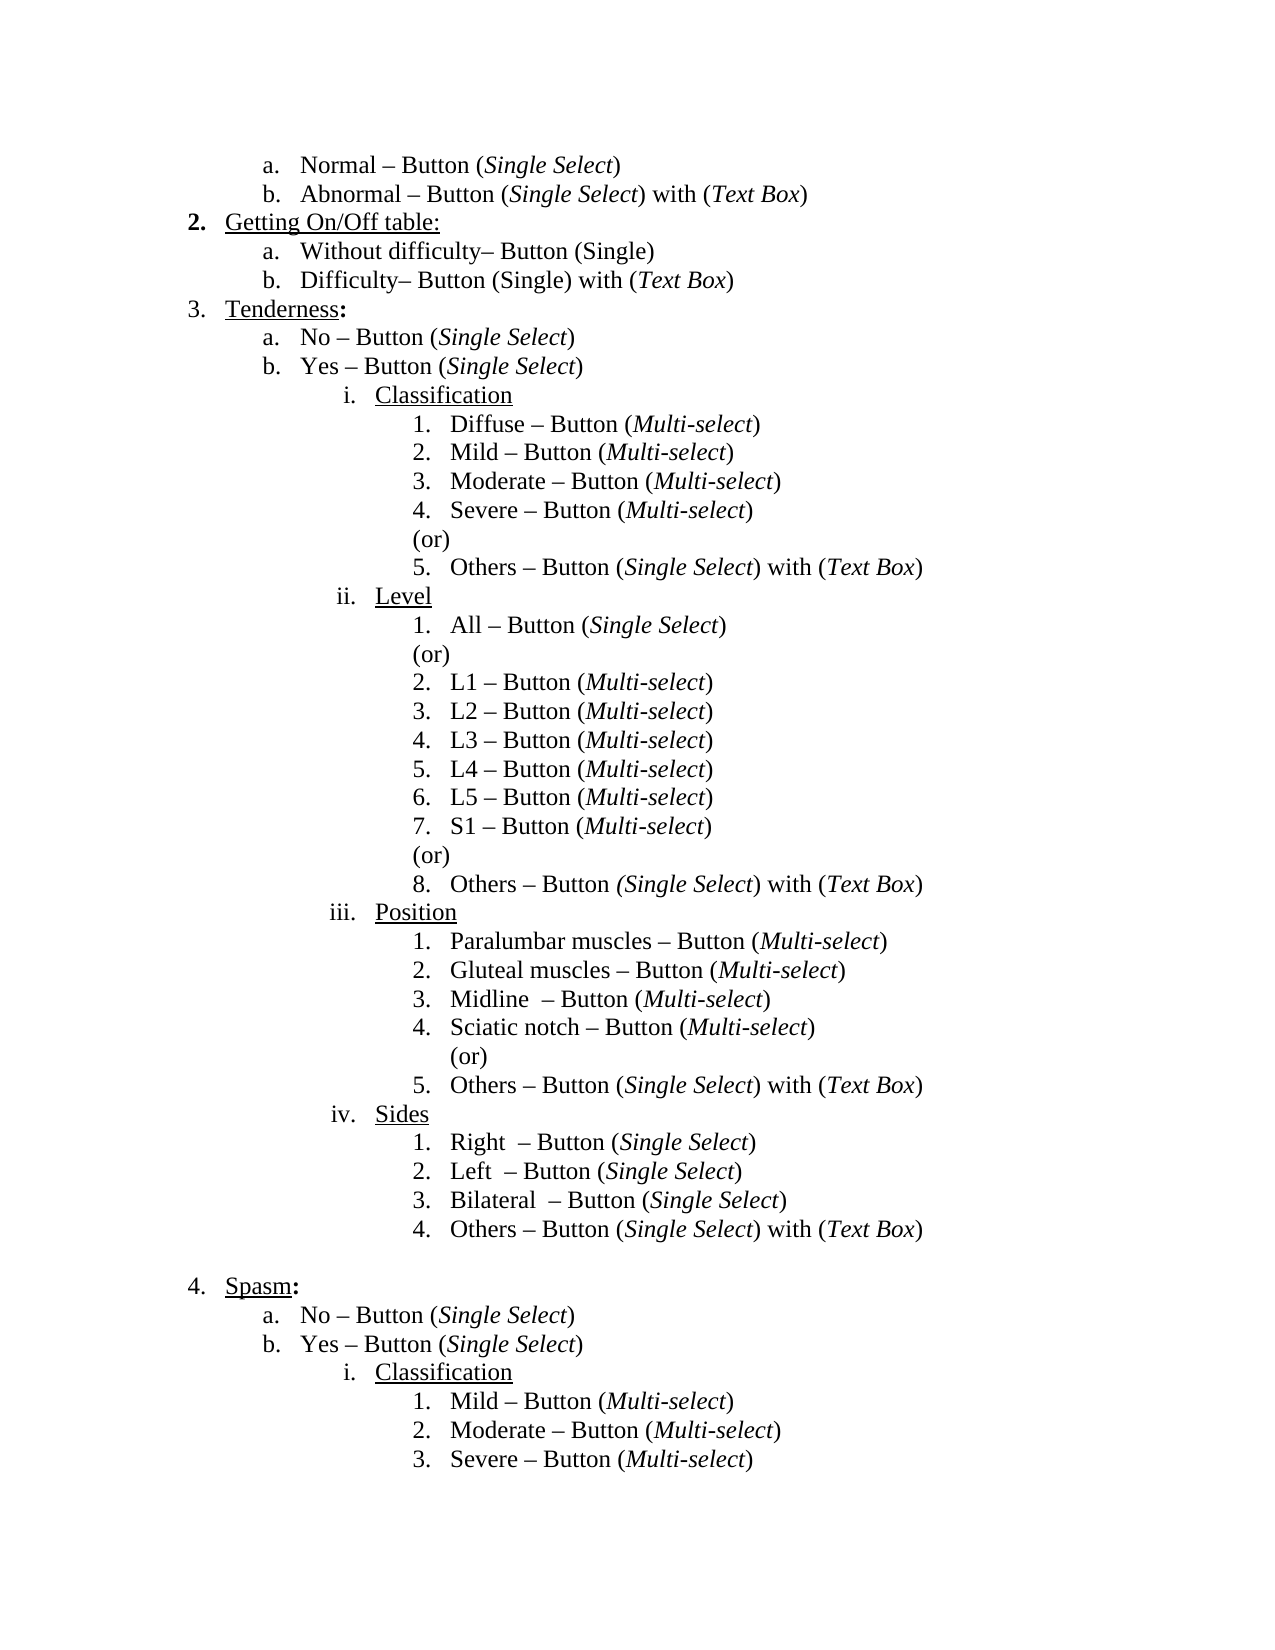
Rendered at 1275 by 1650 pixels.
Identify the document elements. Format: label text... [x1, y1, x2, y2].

list No – Button (Single Select) [262, 322, 1125, 351]
list Sides [356, 1099, 1125, 1127]
list No – Button (Single Select) [262, 1300, 1125, 1329]
list Severe – Button (Multi-select) [412, 495, 1125, 524]
list Right – Button (Single Select) [412, 1127, 1125, 1156]
list (or) [337, 639, 1125, 667]
list Others – Button (Single Select) with (Text Box) [412, 552, 1125, 581]
list Abnormal – Button (Single Select) with (Text Box) [262, 179, 1125, 207]
list Moderate – Button (Multi-select) [412, 1415, 1125, 1444]
list Others – Button (Single Select) with (Text Box) [412, 869, 1125, 897]
list Others – Button (Single Select) with (Text Box) [412, 1070, 1125, 1099]
list L5 – Button (Multi-select) [412, 782, 1125, 811]
list Normal – Button (Single Select) [262, 150, 1125, 179]
list Spasm: [187, 1271, 1125, 1300]
list L2 – Button (Multi-select) [412, 696, 1125, 725]
list Classification [356, 380, 1125, 409]
list Severe – Button (Multi-select) [412, 1444, 1125, 1472]
list Mild – Button (Multi-select) [412, 1386, 1125, 1415]
list (or) [450, 1041, 1125, 1070]
list Yes – Button (Single Select) [262, 351, 1125, 380]
text (or) [412, 524, 1125, 552]
list Midline – Button (Multi-select) [412, 984, 1125, 1012]
list Gluteal muscles – Button (Multi-select) [412, 955, 1125, 984]
list Yes – Button (Single Select) [262, 1329, 1125, 1357]
list Diffuse – Button (Multi-select) [412, 409, 1125, 437]
list (or) [337, 840, 1125, 869]
list Paralumbar muscles – Button (Multi-select) [412, 926, 1125, 955]
list Bilateral – Button (Single Select) [412, 1185, 1125, 1214]
list Getting On/Off table: [187, 207, 1125, 236]
list All – Button (Single Select) [412, 610, 1125, 639]
list L4 – Button (Multi-select) [412, 754, 1125, 782]
list Others – Button (Single Select) with (Text Box) [412, 1214, 1125, 1242]
list Moderate – Button (Multi-select) [412, 466, 1125, 495]
list Classification [356, 1357, 1125, 1386]
list Without difficulty– Button (Single) [262, 236, 1125, 265]
list Left – Button (Single Select) [412, 1156, 1125, 1185]
list Tenderness: [187, 294, 1125, 322]
list Level [356, 581, 1125, 610]
list Difficulty– Button (Single) with (Text Box) [262, 265, 1125, 294]
list Sciatic notch – Button (Multi-select) [412, 1012, 1125, 1041]
list Position [356, 897, 1125, 926]
list S1 – Button (Multi-select) [412, 811, 1125, 840]
list Mild – Button (Multi-select) [412, 437, 1125, 466]
list L3 – Button (Multi-select) [412, 725, 1125, 754]
list L1 – Button (Multi-select) [412, 667, 1125, 696]
